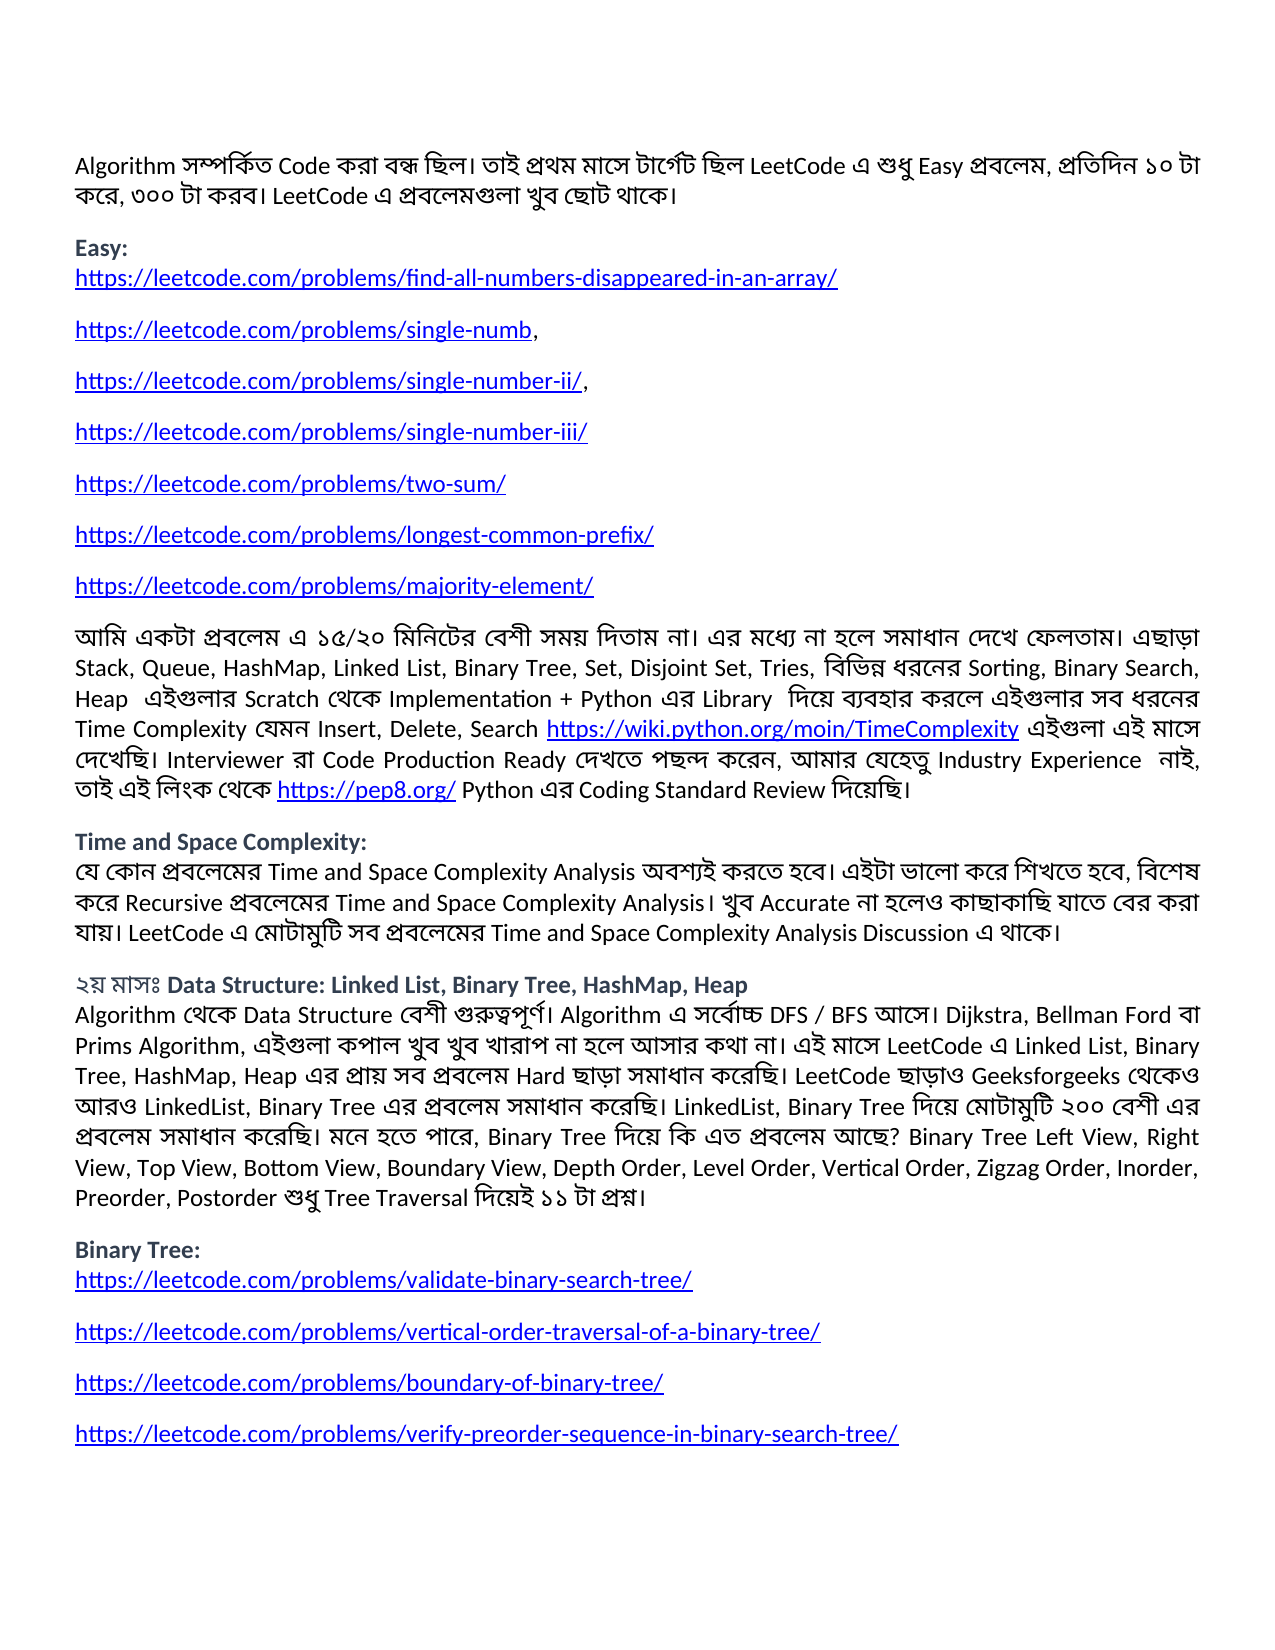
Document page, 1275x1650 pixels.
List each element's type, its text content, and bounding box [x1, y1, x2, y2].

text আমি একটা প্রবলেম এ ১৫/২০ মিনিটের বেশী সময় দিতাম না। এর মধ্যে না হলে সমাধান দেখে ফেলতাম। এছাড়া Stack, Queue, HashMap, Linked List, Binary Tree, Set, Disjoint Set, Tries, বিভিন্ন ধরনের Sorting, Binary Search, Heap এইগুলার Scratch থেকে Implementation + Python এর Library দিয়ে ব্যবহার করলে এইগুলার সব ধরনের Time Complexity যেমন Insert, Delete, Search https://wiki.python.org/moin/TimeComplexity এইগুলা এই মাসে দেখেছি। Interviewer রা Code Production Ready দেখতে পছন্দ করেন, আমার যেহেতু Industry Experience নাই, তাই এই লিংক থেকে https://pep8.org/ Python এর Coding Standard Review দিয়েছি। [75, 622, 1200, 805]
text https://leetcode.com/problems/longest-common-prefix/ [75, 519, 1200, 550]
text https://leetcode.com/problems/two-sum/ [75, 468, 1200, 498]
text https://leetcode.com/problems/vertical-order-traversal-of-a-binary-tree/ [75, 1316, 1200, 1346]
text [75, 150, 1200, 211]
text https://leetcode.com/problems/single-number-ii/, [75, 365, 1200, 396]
text Algorithm থেকে Data Structure বেশী গুরুত্বপূর্ণ। Algorithm এ সর্বোচ্চ DFS / BFS আসে। Dijkstra, Bellman Ford বা Prims Algorithm, এইগুলা কপাল খুব খুব খারাপ না হলে আসার কথা না। এই মাসে LeetCode এ Linked List, Binary Tree, HashMap, Heap এর প্রায় সব প্রবলেম Hard ছাড়া সমাধান করেছি। LeetCode ছাড়াও Geeksforgeeks থেকেও আরও LinkedList, Binary Tree এর প্রবলেম সমাধান করেছি। LinkedList, Binary Tree দিয়ে মোটামুটি ২০০ বেশী এর প্রবলেম সমাধান করেছি। মনে হতে পারে, Binary Tree দিয়ে কি এত প্রবলেম আছে? Binary Tree Left View, Right View, Top View, Bottom View, Boundary View, Depth Order, Level Order, Vertical Order, Zigzag Order, Inorder, Preorder, Postorder শুধু Tree Traversal দিয়েই ১১ টা প্রশ্ন। [75, 999, 1200, 1213]
text https://leetcode.com/problems/boundary-of-binary-tree/ [75, 1367, 1200, 1397]
text যে কোন প্রবলেমের Time and Space Complexity Analysis অবশ্যই করতে হবে। এইটা ভালো করে শিখতে হবে, বিশেষ করে Recursive প্রবলেমের Time and Space Complexity Analysis। খুব Accurate না হলেও কাছাকাছি যাতে বের করা যায়। LeetCode এ মোটামুটি সব প্রবলেমের Time and Space Complexity Analysis Discussion এ থাকে। [75, 856, 1200, 948]
subtitle Easy: [75, 232, 1200, 262]
text https://leetcode.com/problems/single-numb, [75, 314, 1200, 344]
text https://leetcode.com/problems/single-number-iii/ [75, 416, 1200, 447]
text https://leetcode.com/problems/verify-preorder-sequence-in-binary-search-tree/ [75, 1418, 1200, 1449]
subtitle Binary Tree: [75, 1234, 1200, 1264]
text https://leetcode.com/problems/validate-binary-search-tree/ [75, 1264, 1200, 1295]
text https://leetcode.com/problems/find-all-numbers-disappeared-in-an-array/ [75, 262, 1200, 293]
subtitle ২য় মাসঃ Data Structure: Linked List, Binary Tree, HashMap, Heap [75, 969, 1200, 999]
subtitle Time and Space Complexity: [75, 826, 1200, 856]
text https://leetcode.com/problems/majority-element/ [75, 571, 1200, 601]
